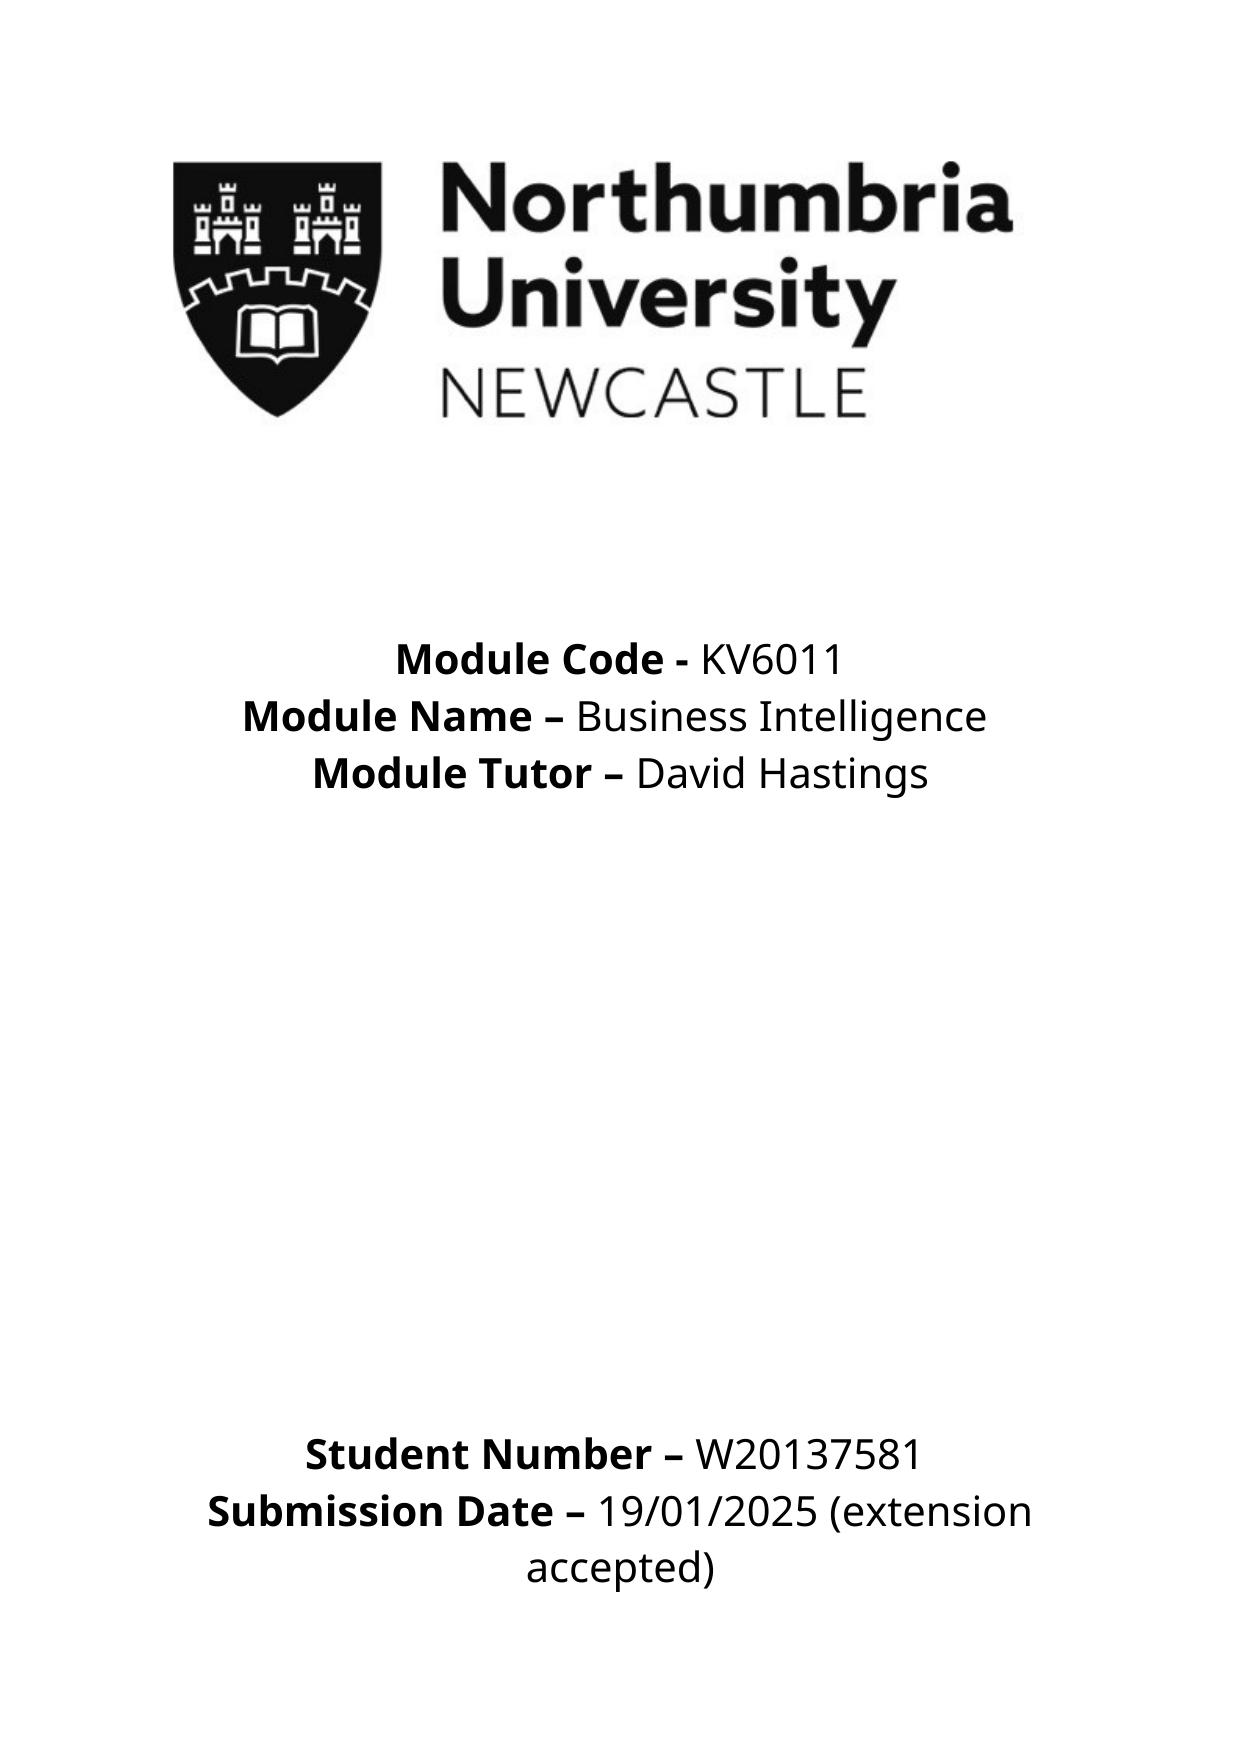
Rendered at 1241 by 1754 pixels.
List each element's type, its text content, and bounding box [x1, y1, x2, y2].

picture [161, 150, 1068, 435]
text Submission Date – 19/01/2025 (extension accepted) [150, 1482, 1090, 1595]
text Module Name – Business Intelligence [150, 687, 1090, 743]
text Module Tutor – David Hastings [150, 743, 1090, 800]
text Student Number – W20137581 [150, 1425, 1090, 1482]
text Module Code - KV6011 [150, 630, 1090, 687]
